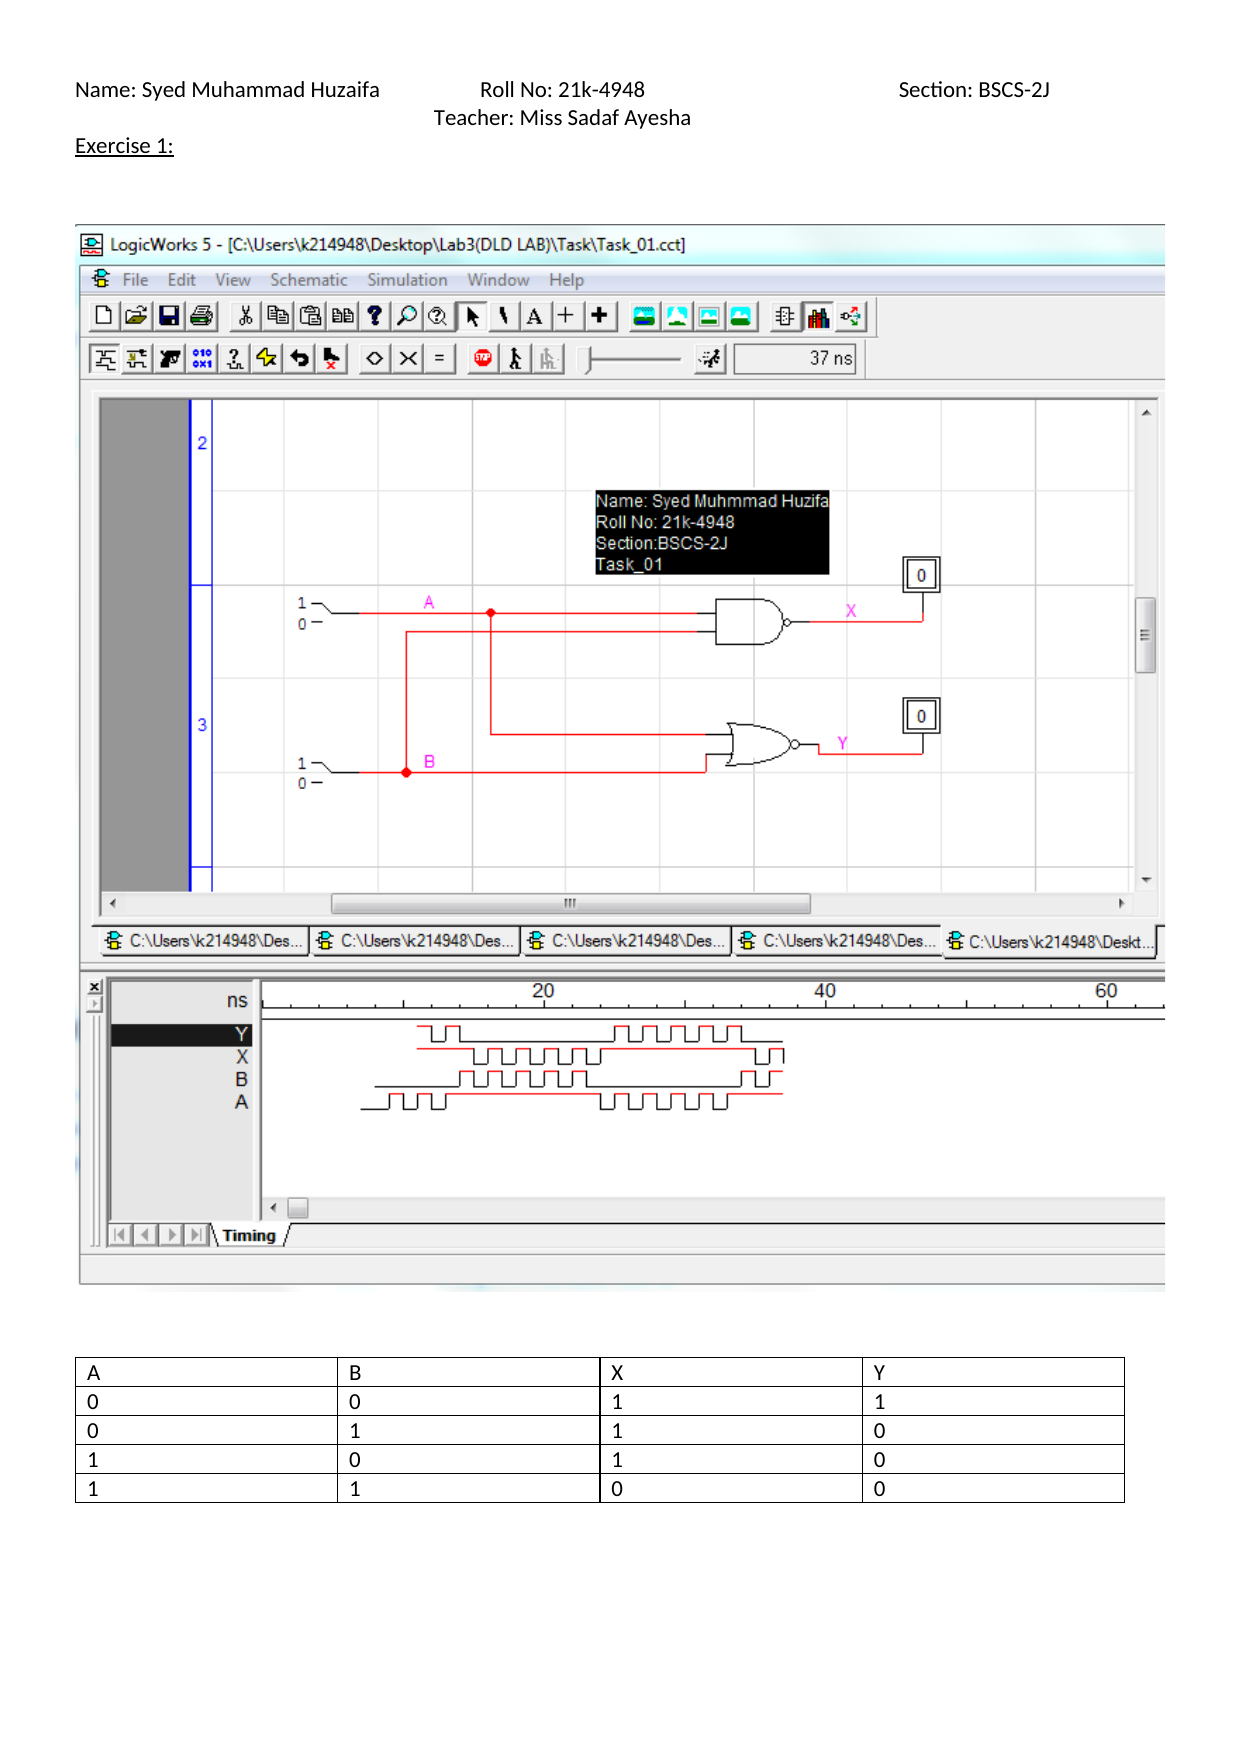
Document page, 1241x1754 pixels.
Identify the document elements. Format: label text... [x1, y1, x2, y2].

table_cell 0 [76, 1416, 337, 1444]
table_cell 0 [863, 1474, 1124, 1502]
table_cell 1 [601, 1387, 862, 1415]
table_cell 1 [601, 1416, 862, 1444]
table_cell 1 [338, 1416, 599, 1444]
table_header X [601, 1358, 862, 1386]
table_cell 0 [338, 1445, 599, 1473]
table_cell 1 [863, 1387, 1124, 1415]
picture [75, 224, 1166, 1292]
table_cell 1 [76, 1474, 337, 1502]
table_header Y [863, 1358, 1124, 1386]
table_cell 1 [601, 1445, 862, 1473]
table_cell 0 [863, 1416, 1124, 1444]
table_cell 0 [338, 1387, 599, 1415]
table_header B [338, 1358, 599, 1386]
table_cell 0 [76, 1387, 337, 1415]
table_header A [76, 1358, 337, 1386]
table_cell 1 [76, 1445, 337, 1473]
table_cell 1 [338, 1474, 599, 1502]
text Exercise 1: [75, 131, 1165, 159]
table_cell 0 [863, 1445, 1124, 1473]
table_cell 0 [601, 1474, 862, 1502]
